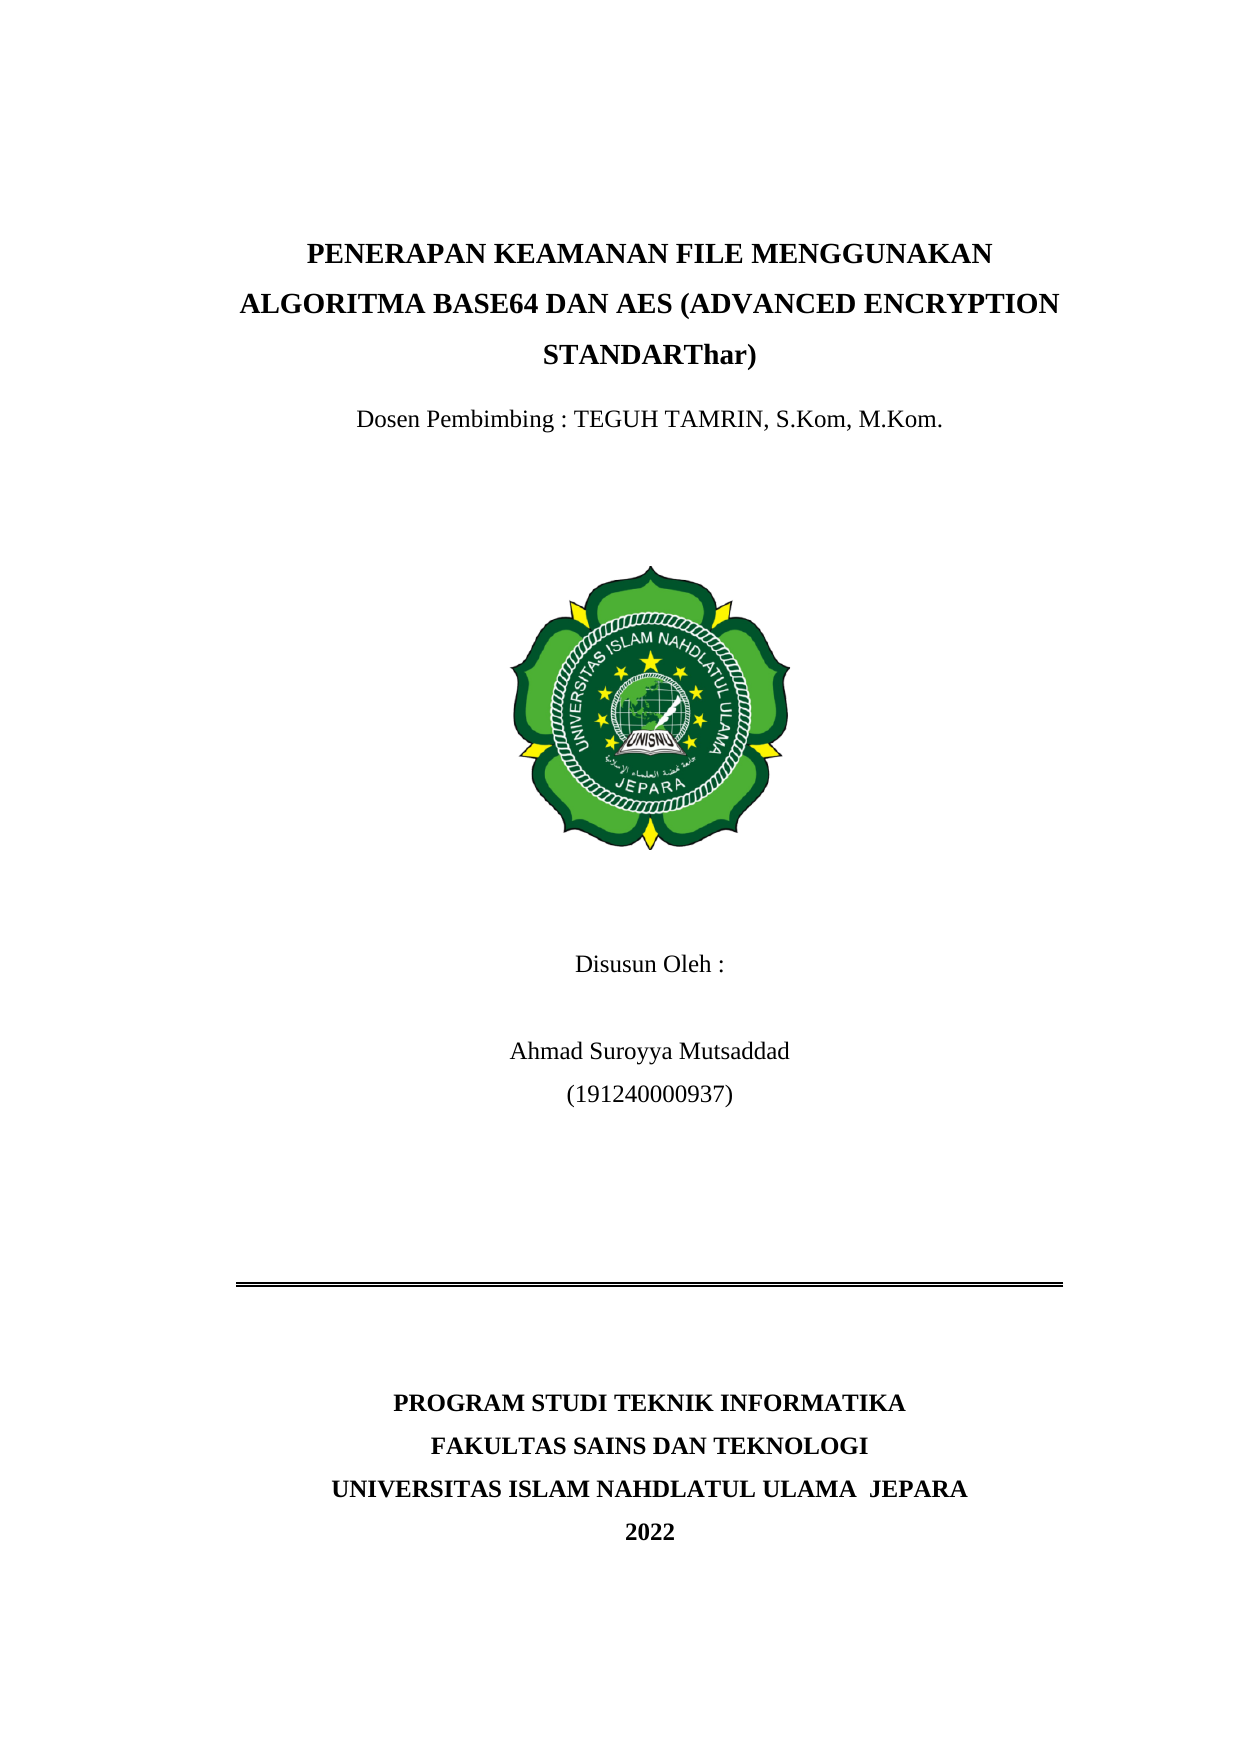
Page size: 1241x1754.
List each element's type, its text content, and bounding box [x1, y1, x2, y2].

text FAKULTAS SAINS DAN TEKNOLOGI [236, 1431, 1063, 1459]
text PROGRAM STUDI TEKNIK INFORMATIKA [236, 1388, 1063, 1416]
text PENERAPAN KEAMANAN FILE MENGGUNAKAN ALGORITMA BASE64 DAN AES (ADVANCED ENCRYPTION STANDARThar) [236, 236, 1063, 370]
text UNIVERSITAS ISLAM NAHDLATUL ULAMA JEPARA [236, 1474, 1063, 1503]
text Ahmad Suroyya Mutsaddad [236, 1036, 1063, 1064]
text Disusun Oleh : [236, 949, 1063, 978]
picture [509, 566, 791, 850]
text Dosen Pembimbing : TEGUH TAMRIN, S.Kom, M.Kom. [236, 404, 1063, 433]
text (191240000937) [236, 1079, 1063, 1108]
text 2022 [236, 1517, 1063, 1546]
